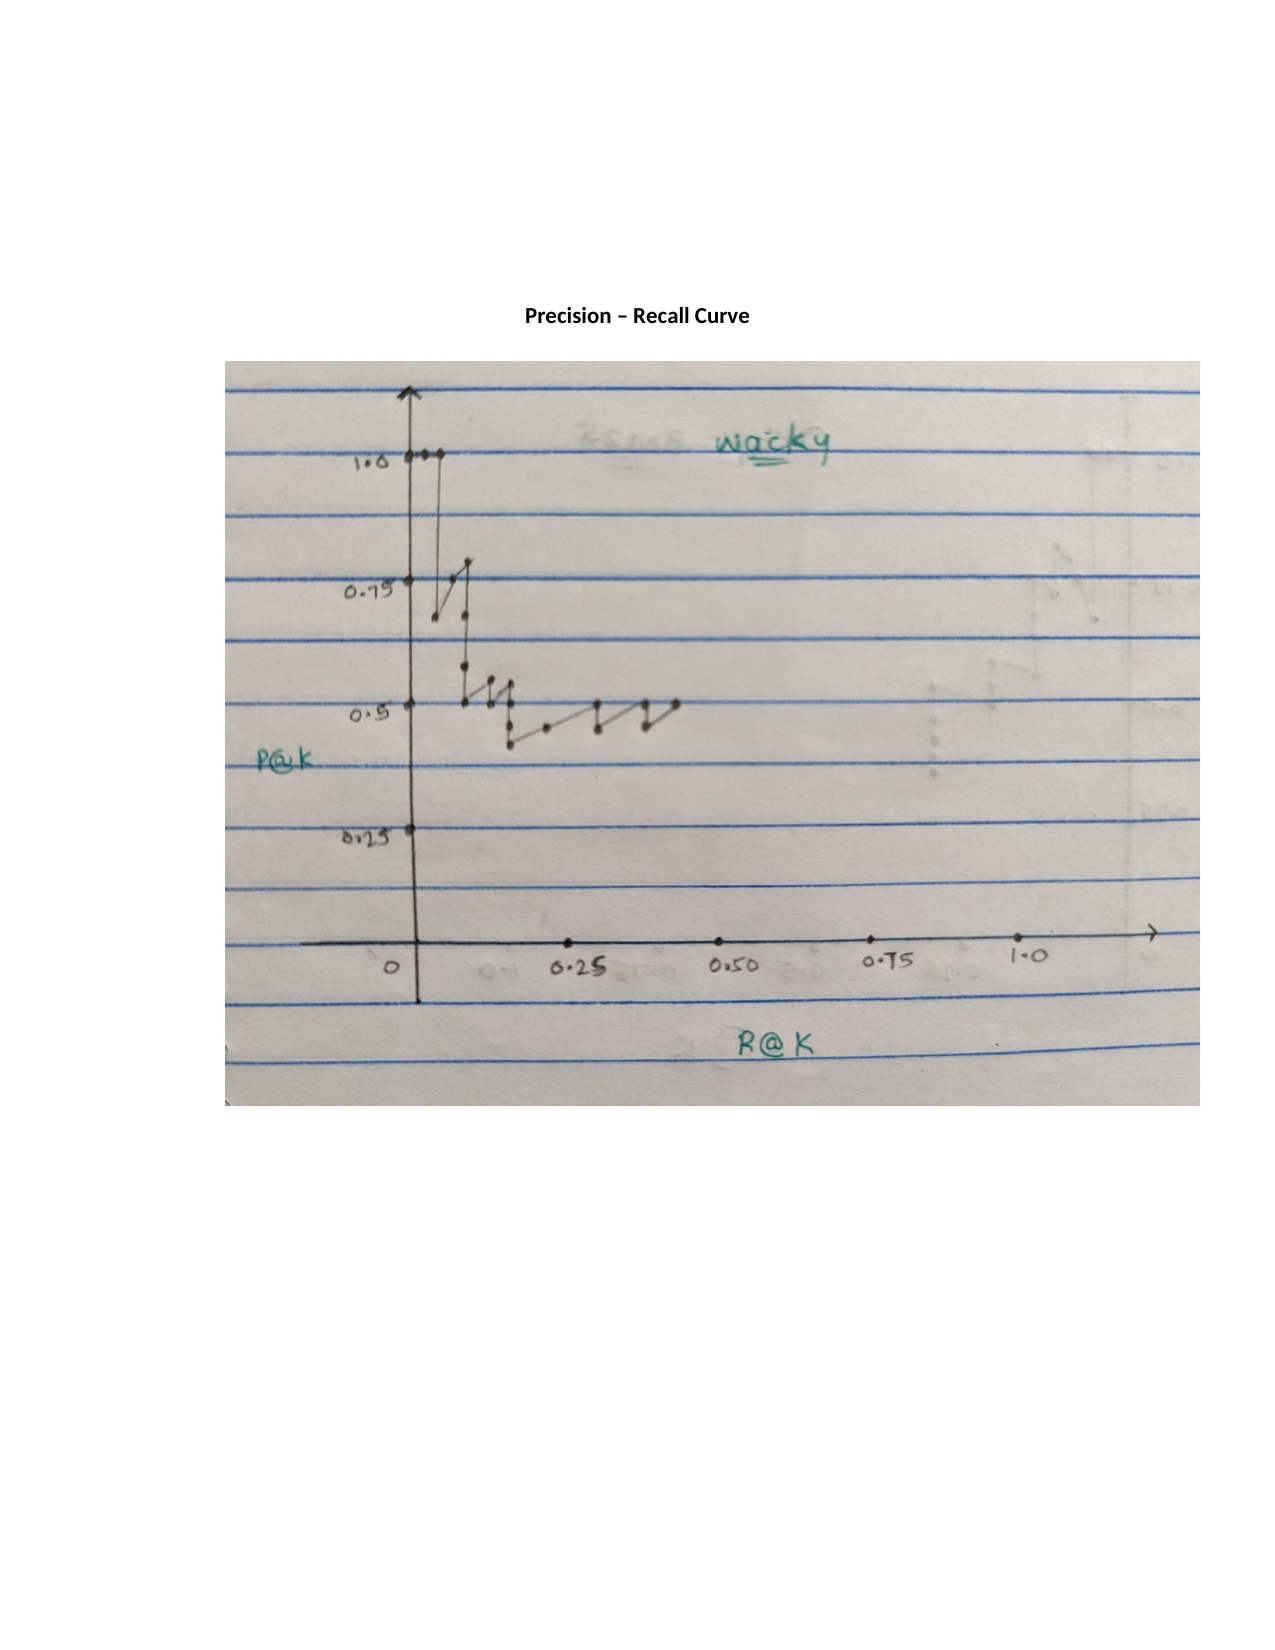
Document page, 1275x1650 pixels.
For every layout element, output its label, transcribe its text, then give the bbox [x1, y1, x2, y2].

list Precision – Recall Curve [450, 301, 1125, 329]
picture [225, 361, 1200, 1106]
